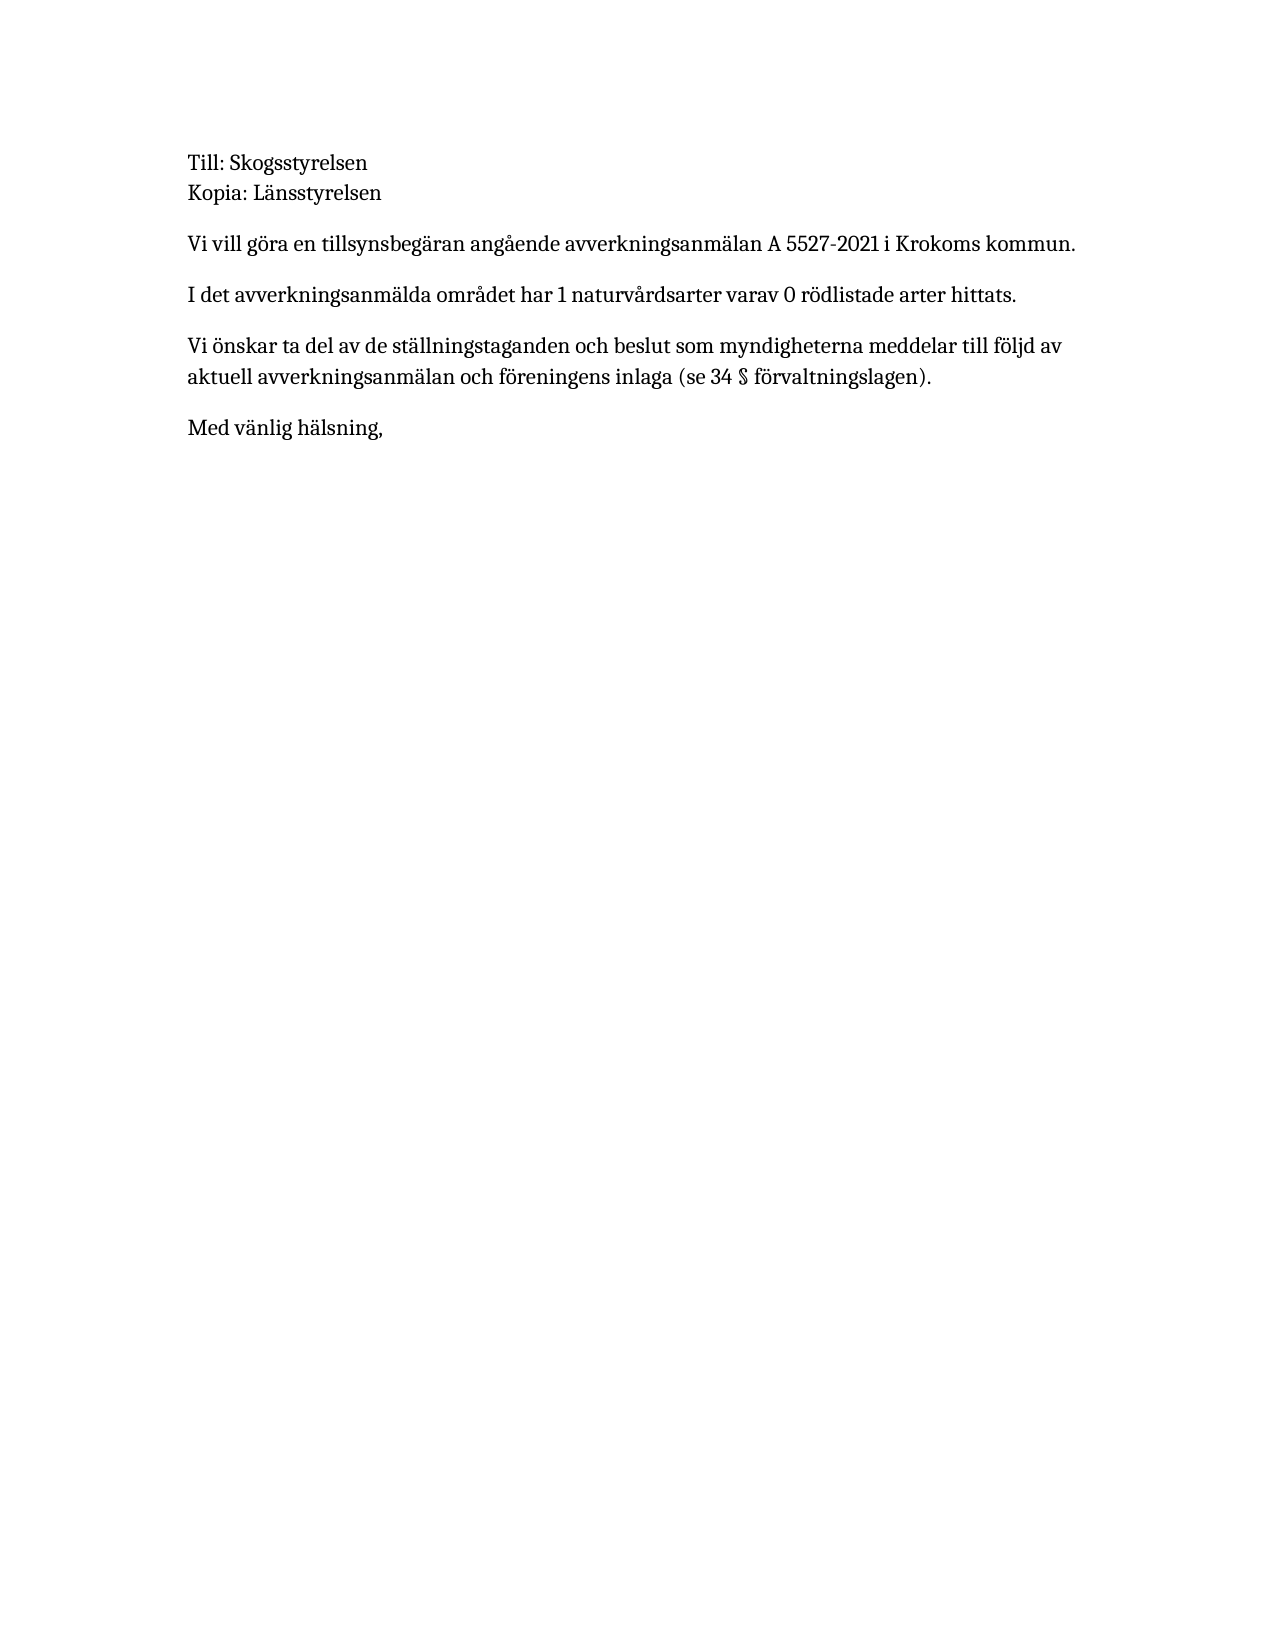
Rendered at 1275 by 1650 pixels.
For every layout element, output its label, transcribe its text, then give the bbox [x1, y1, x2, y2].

text Till: Skogsstyrelsen Kopia: Länsstyrelsen [187, 150, 1087, 207]
text Med vänlig hälsning, [187, 414, 1087, 471]
text Vi önskar ta del av de ställningstaganden och beslut som myndigheterna meddelar till följd av aktuell avverkningsanmälan och föreningens inlaga (se 34 § förvaltningslagen). [187, 333, 1087, 390]
text Vi vill göra en tillsynsbegäran angående avverkningsanmälan A 5527-2021 i Krokoms kommun. [187, 231, 1087, 258]
text I det avverkningsanmälda området har 1 naturvårdsarter varav 0 rödlistade arter hittats. [187, 282, 1087, 309]
